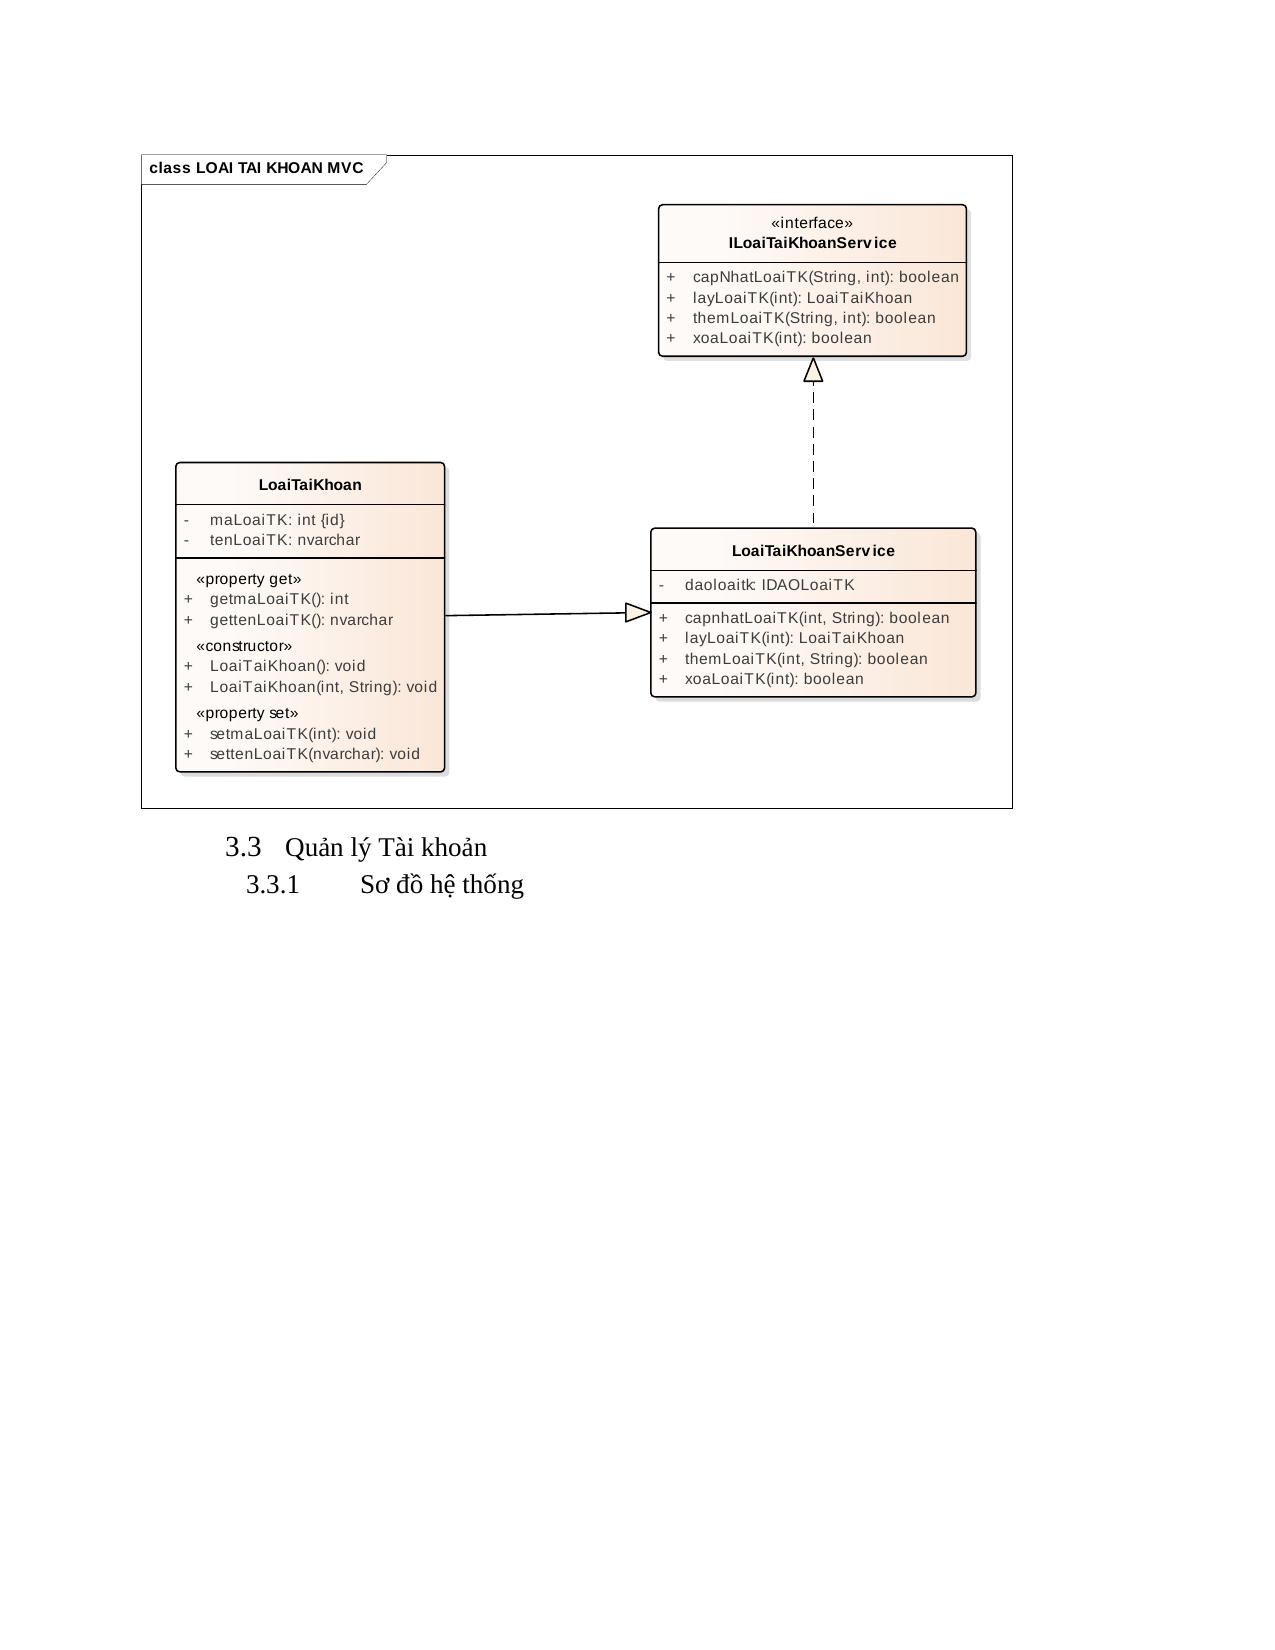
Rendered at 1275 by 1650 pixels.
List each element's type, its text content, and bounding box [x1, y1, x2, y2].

list Sơ đồ hệ thống [300, 868, 1125, 899]
text Quản lý Tài khoản [225, 829, 1125, 863]
